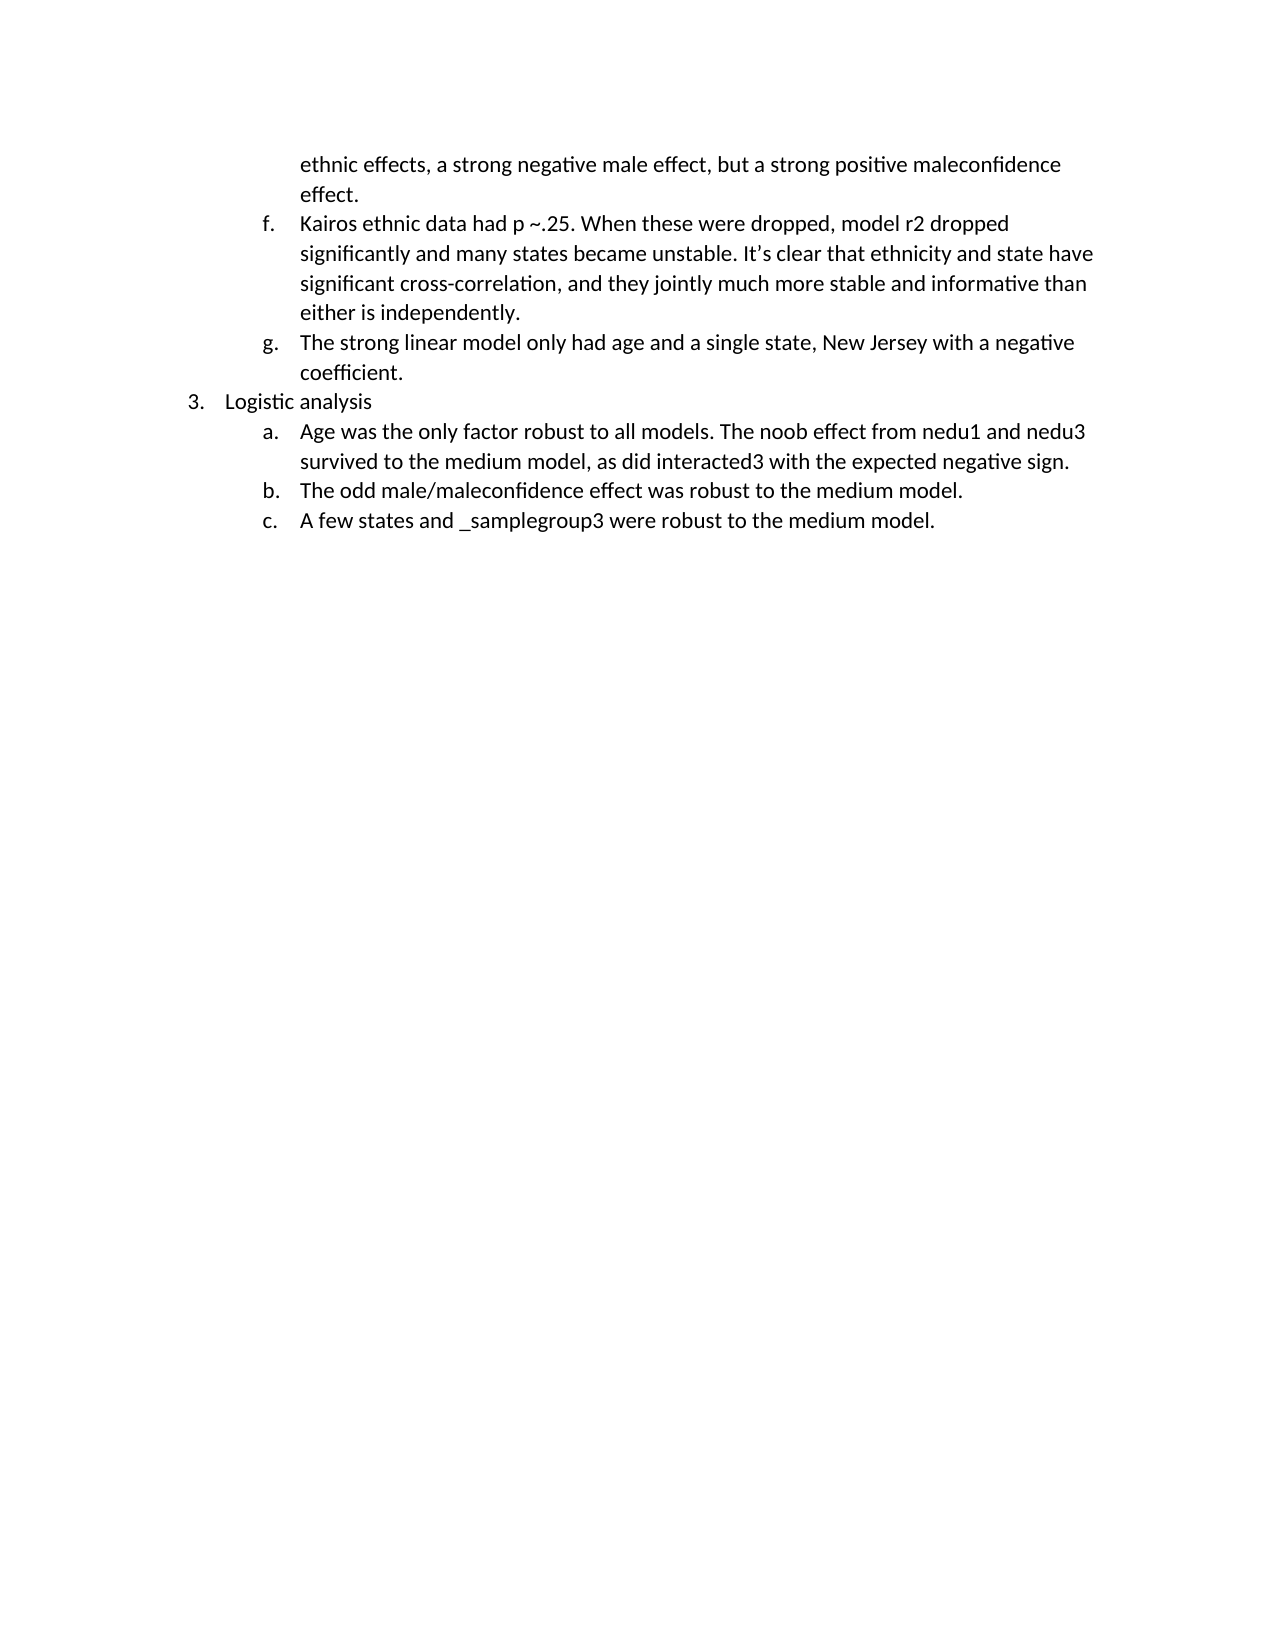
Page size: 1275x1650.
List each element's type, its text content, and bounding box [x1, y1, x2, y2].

list Kairos ethnic data had p ~.25. When these were dropped, model r2 dropped significantly and many states became unstable. It’s clear that ethnicity and state have significant cross-correlation, and they jointly much more stable and informative than either is independently. [262, 209, 1125, 326]
list The strong linear model only had age and a single state, New Jersey with a negative coefficient. [262, 328, 1125, 386]
list Age was the only factor robust to all models. The noob effect from nedu1 and nedu3 survived to the medium model, as did interacted3 with the expected negative sign. [262, 417, 1125, 475]
list A few states and _samplegroup3 were robust to the medium model. [262, 506, 1125, 534]
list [262, 150, 1125, 208]
list Logistic analysis [187, 387, 1125, 416]
list The odd male/maleconfidence effect was robust to the medium model. [262, 477, 1125, 504]
